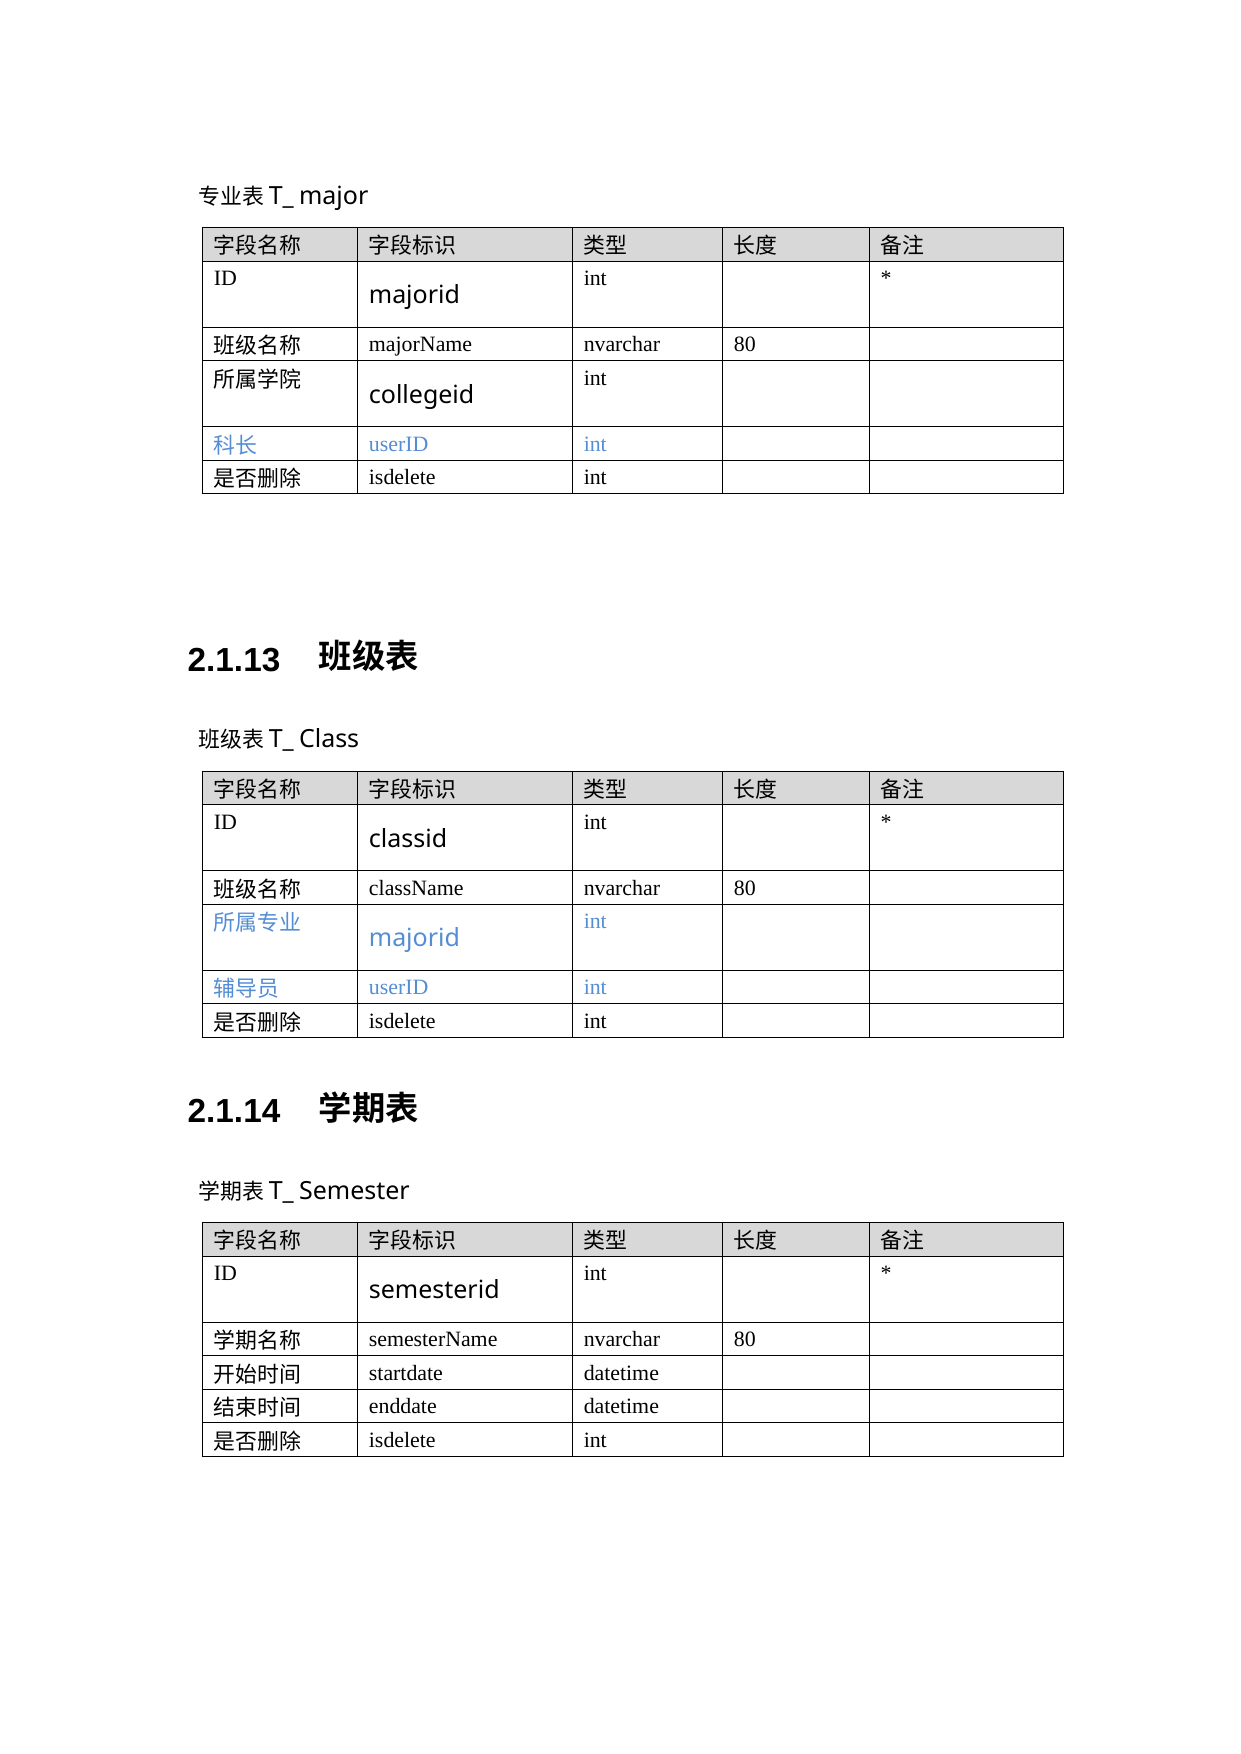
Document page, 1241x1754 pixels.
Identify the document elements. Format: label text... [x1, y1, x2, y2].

table_cell int [573, 971, 722, 1003]
table_cell isdelete [358, 1004, 572, 1037]
table_cell [723, 971, 869, 1003]
table_cell nvarchar [573, 871, 722, 904]
table_cell [870, 1323, 1063, 1355]
table_cell userID [358, 971, 572, 1003]
table_cell int [573, 1004, 722, 1037]
table_cell [723, 361, 869, 426]
table_cell [870, 461, 1063, 493]
table_cell * [870, 1257, 1063, 1322]
table_cell 80 [723, 328, 869, 360]
table_cell 班级名称 [203, 871, 357, 904]
table_cell int [573, 1423, 722, 1456]
table_cell [870, 1356, 1063, 1389]
table_cell userID [358, 427, 572, 460]
table_cell [723, 1423, 869, 1456]
table_cell ID [203, 262, 357, 327]
table_cell datetime [573, 1356, 722, 1389]
table_cell int [573, 262, 722, 327]
table_cell collegeid [358, 361, 572, 426]
text 班级表T_ Class [187, 706, 1053, 771]
table_cell 开始时间 [203, 1356, 357, 1389]
table_header 长度 [723, 228, 869, 261]
table_cell int [573, 361, 722, 426]
table_cell 所属专业 [203, 905, 357, 970]
table_cell datetime [573, 1390, 722, 1422]
table_header 长度 [723, 772, 869, 804]
table_cell [723, 1004, 869, 1037]
table_cell 科长 [203, 427, 357, 460]
table_cell 80 [723, 1323, 869, 1355]
subtitle 班级表 [187, 613, 1053, 678]
table_header 长度 [723, 1223, 869, 1256]
table_cell int [573, 461, 722, 493]
table_cell * [870, 805, 1063, 870]
table_cell [870, 328, 1063, 360]
table_cell [723, 1390, 869, 1422]
table_cell majorid [358, 905, 572, 970]
table_cell startdate [358, 1356, 572, 1389]
table_header 字段标识 [358, 772, 572, 804]
table_header 类型 [573, 228, 722, 261]
table_cell ID [203, 805, 357, 870]
table_cell className [358, 871, 572, 904]
table_cell semesterName [358, 1323, 572, 1355]
table_cell [870, 361, 1063, 426]
table_cell [723, 461, 869, 493]
table_cell 是否删除 [203, 461, 357, 493]
table_cell [870, 905, 1063, 970]
table_header 字段标识 [358, 228, 572, 261]
table_cell majorid [358, 262, 572, 327]
table_cell classid [358, 805, 572, 870]
table_cell [870, 1423, 1063, 1456]
text 学期表T_ Semester [187, 1157, 1053, 1222]
text 专业表T_ major [187, 162, 1053, 227]
table_cell nvarchar [573, 1323, 722, 1355]
table_header 备注 [870, 1223, 1063, 1256]
table_header 备注 [870, 772, 1063, 804]
table_cell int [573, 905, 722, 970]
table_cell [870, 1004, 1063, 1037]
table_header 字段名称 [203, 228, 357, 261]
table_cell [870, 971, 1063, 1003]
table_header 字段名称 [203, 1223, 357, 1256]
table_cell 是否删除 [203, 1423, 357, 1456]
table_cell int [573, 1257, 722, 1322]
table_cell semesterid [358, 1257, 572, 1322]
table_header 备注 [870, 228, 1063, 261]
table_cell [723, 427, 869, 460]
table_header 类型 [573, 1223, 722, 1256]
table_cell ID [203, 1257, 357, 1322]
table_cell 80 [723, 871, 869, 904]
table_cell [723, 262, 869, 327]
table_cell nvarchar [573, 328, 722, 360]
table_cell isdelete [358, 1423, 572, 1456]
table_cell [723, 1356, 869, 1389]
table_cell isdelete [358, 461, 572, 493]
table_cell [870, 871, 1063, 904]
table_header 字段标识 [358, 1223, 572, 1256]
table_cell 所属学院 [203, 361, 357, 426]
table_cell 学期名称 [203, 1323, 357, 1355]
table_cell [723, 905, 869, 970]
table_cell [870, 1390, 1063, 1422]
table_cell int [573, 427, 722, 460]
table_header 类型 [573, 772, 722, 804]
table_header 字段名称 [203, 772, 357, 804]
subtitle 学期表 [187, 1065, 1053, 1130]
table_cell 辅导员 [203, 971, 357, 1003]
table_cell [723, 805, 869, 870]
table_cell int [573, 805, 722, 870]
table_cell 结束时间 [203, 1390, 357, 1422]
table_cell [870, 427, 1063, 460]
table_cell [723, 1257, 869, 1322]
table_cell majorName [358, 328, 572, 360]
table_cell 班级名称 [203, 328, 357, 360]
table_cell * [870, 262, 1063, 327]
table_cell enddate [358, 1390, 572, 1422]
table_cell 是否删除 [203, 1004, 357, 1037]
